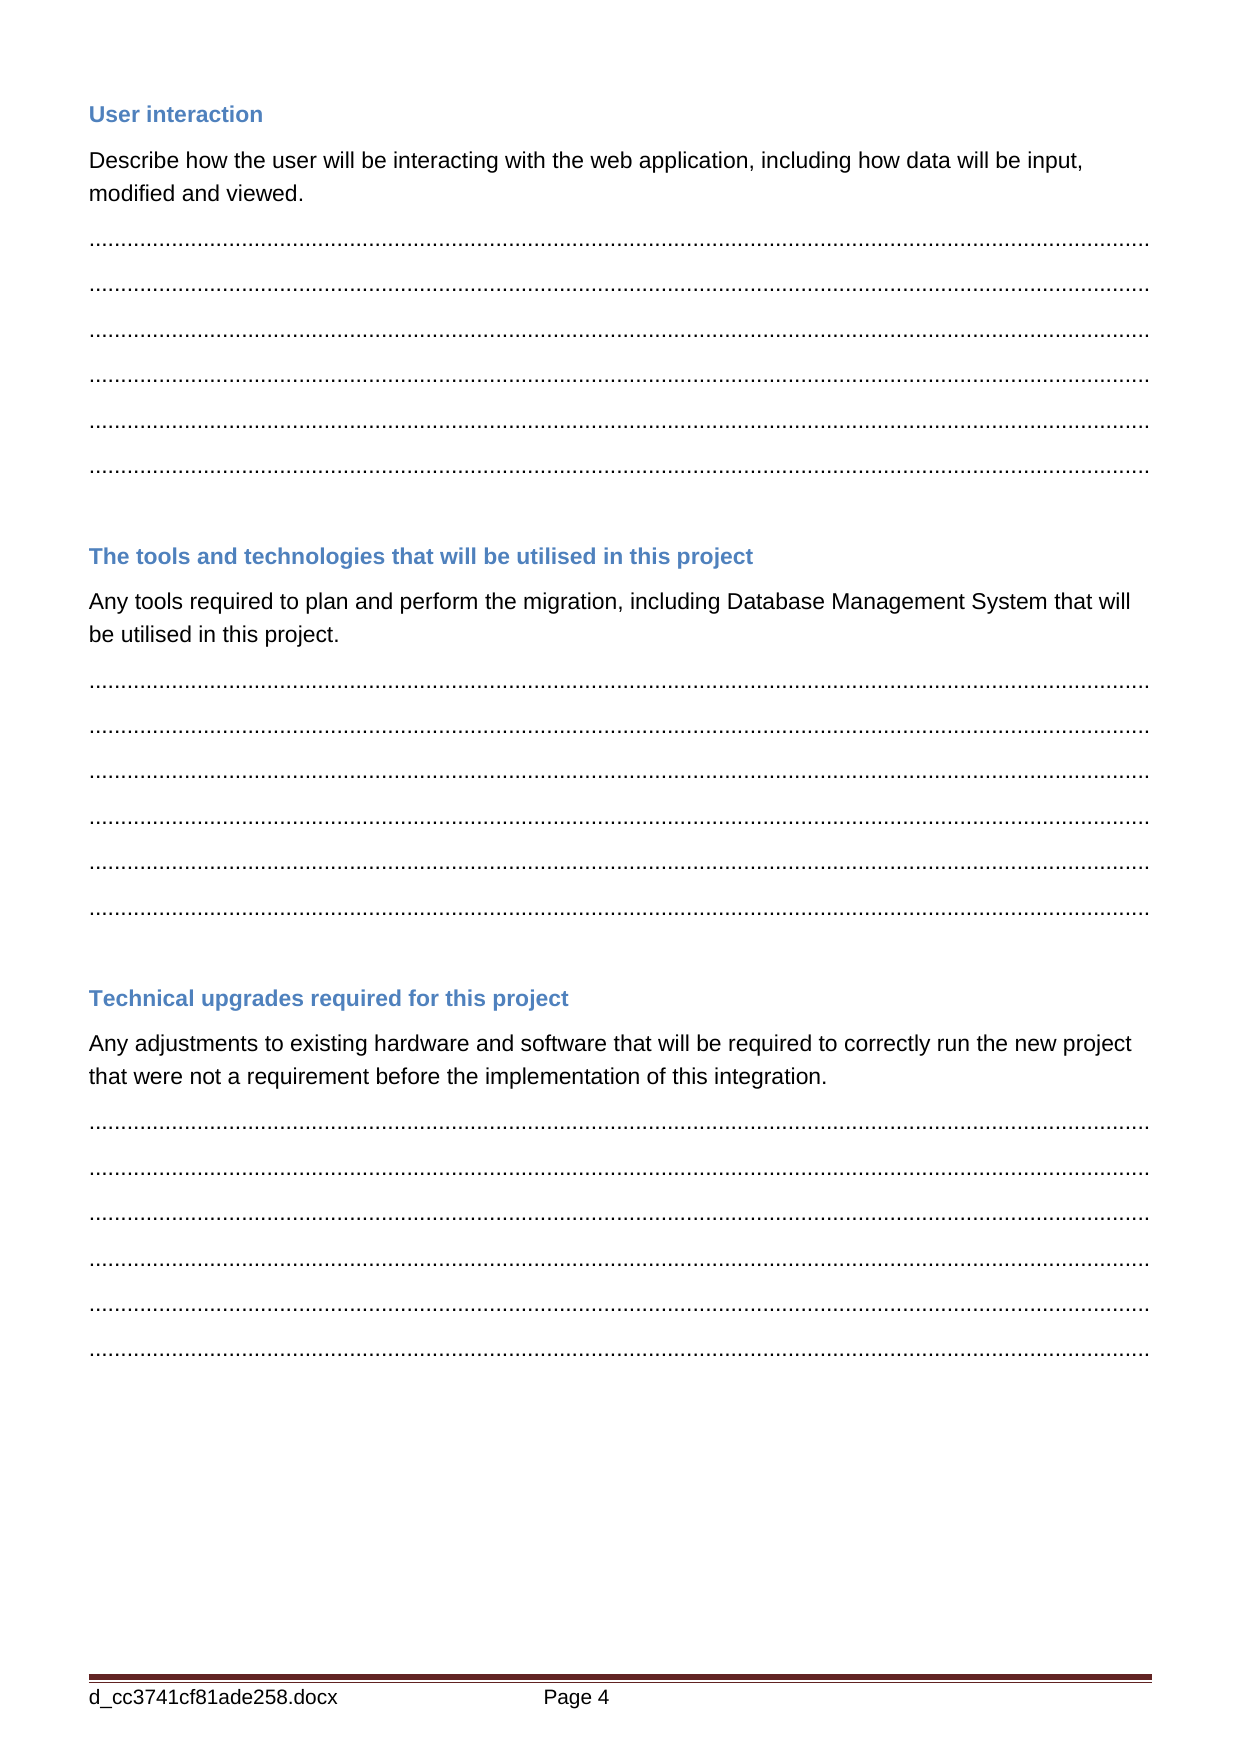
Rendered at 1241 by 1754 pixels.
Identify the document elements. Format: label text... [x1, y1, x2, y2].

subtitle Technical upgrades required for this project [89, 984, 1152, 1011]
text Any tools required to plan and perform the migration, including Database Management System that will be utilised in this project. [89, 588, 1152, 647]
text Any adjustments to existing hardware and software that will be required to correctly run the new project that were not a requirement before the implementation of this integration. [89, 1030, 1152, 1089]
subtitle The tools and technologies that will be utilised in this project [89, 543, 1152, 569]
text Describe how the user will be interacting with the web application, including how data will be input, modified and viewed. [89, 147, 1152, 206]
subtitle User interaction [89, 101, 1152, 127]
